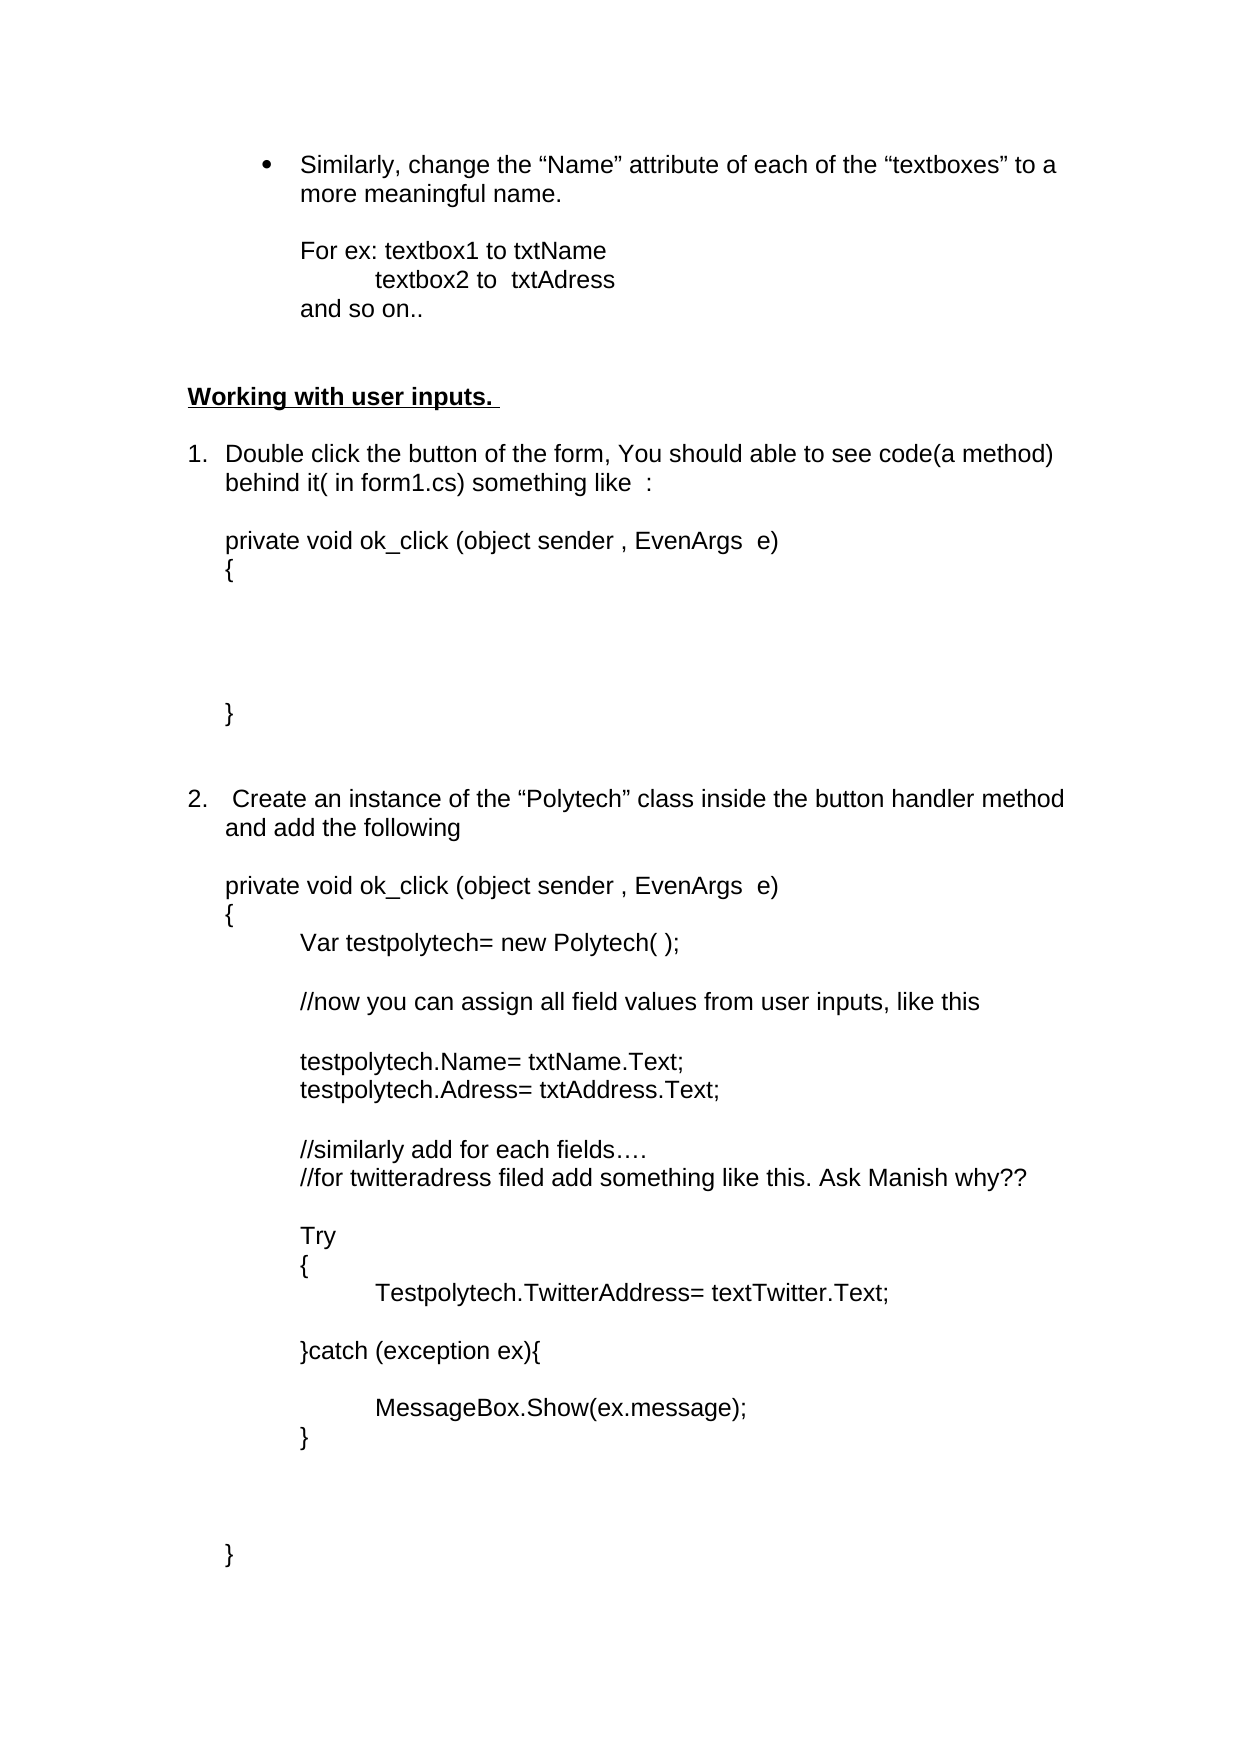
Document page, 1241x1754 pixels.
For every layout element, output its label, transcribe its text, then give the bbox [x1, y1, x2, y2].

list Double click the button of the form, You should able to see code(a method) behind it( in form1.cs) something like : [187, 439, 1090, 497]
text private void ok_click (object sender , EvenArgs e) [225, 526, 1090, 554]
text } [225, 698, 1090, 727]
text } [225, 1539, 1090, 1568]
list and so on.. [300, 294, 1090, 323]
text { [225, 554, 1090, 583]
text MessageBox.Show(ex.message); [225, 1393, 1090, 1422]
list textbox2 to txtAdress [300, 265, 1090, 294]
list For ex: textbox1 to txtName [300, 236, 1090, 265]
list Create an instance of the “Polytech” class inside the button handler method and add the following [187, 784, 1090, 842]
text Testpolytech.TwitterAddress= textTwitter.Text; [225, 1278, 1090, 1307]
text //similarly add for each fields…. [225, 1135, 1090, 1163]
text testpolytech.Adress= txtAddress.Text; [225, 1075, 1090, 1104]
text { [225, 899, 1090, 928]
text private void ok_click (object sender , EvenArgs e) [225, 871, 1090, 899]
text Try [225, 1221, 1090, 1250]
text { [225, 1250, 1090, 1278]
text Var testpolytech= new Polytech( ); [225, 928, 1090, 957]
text testpolytech.Name= txtName.Text; [225, 1047, 1090, 1075]
list Similarly, change the “Name” attribute of each of the “textboxes” to a more meaningful name. [262, 150, 1090, 208]
text Working with user inputs. [150, 382, 1090, 411]
text //now you can assign all field values from user inputs, like this [225, 987, 1090, 1016]
text }catch (exception ex){ [225, 1336, 1090, 1365]
text //for twitteradress filed add something like this. Ask Manish why?? [225, 1163, 1090, 1192]
text } [225, 1422, 1090, 1451]
